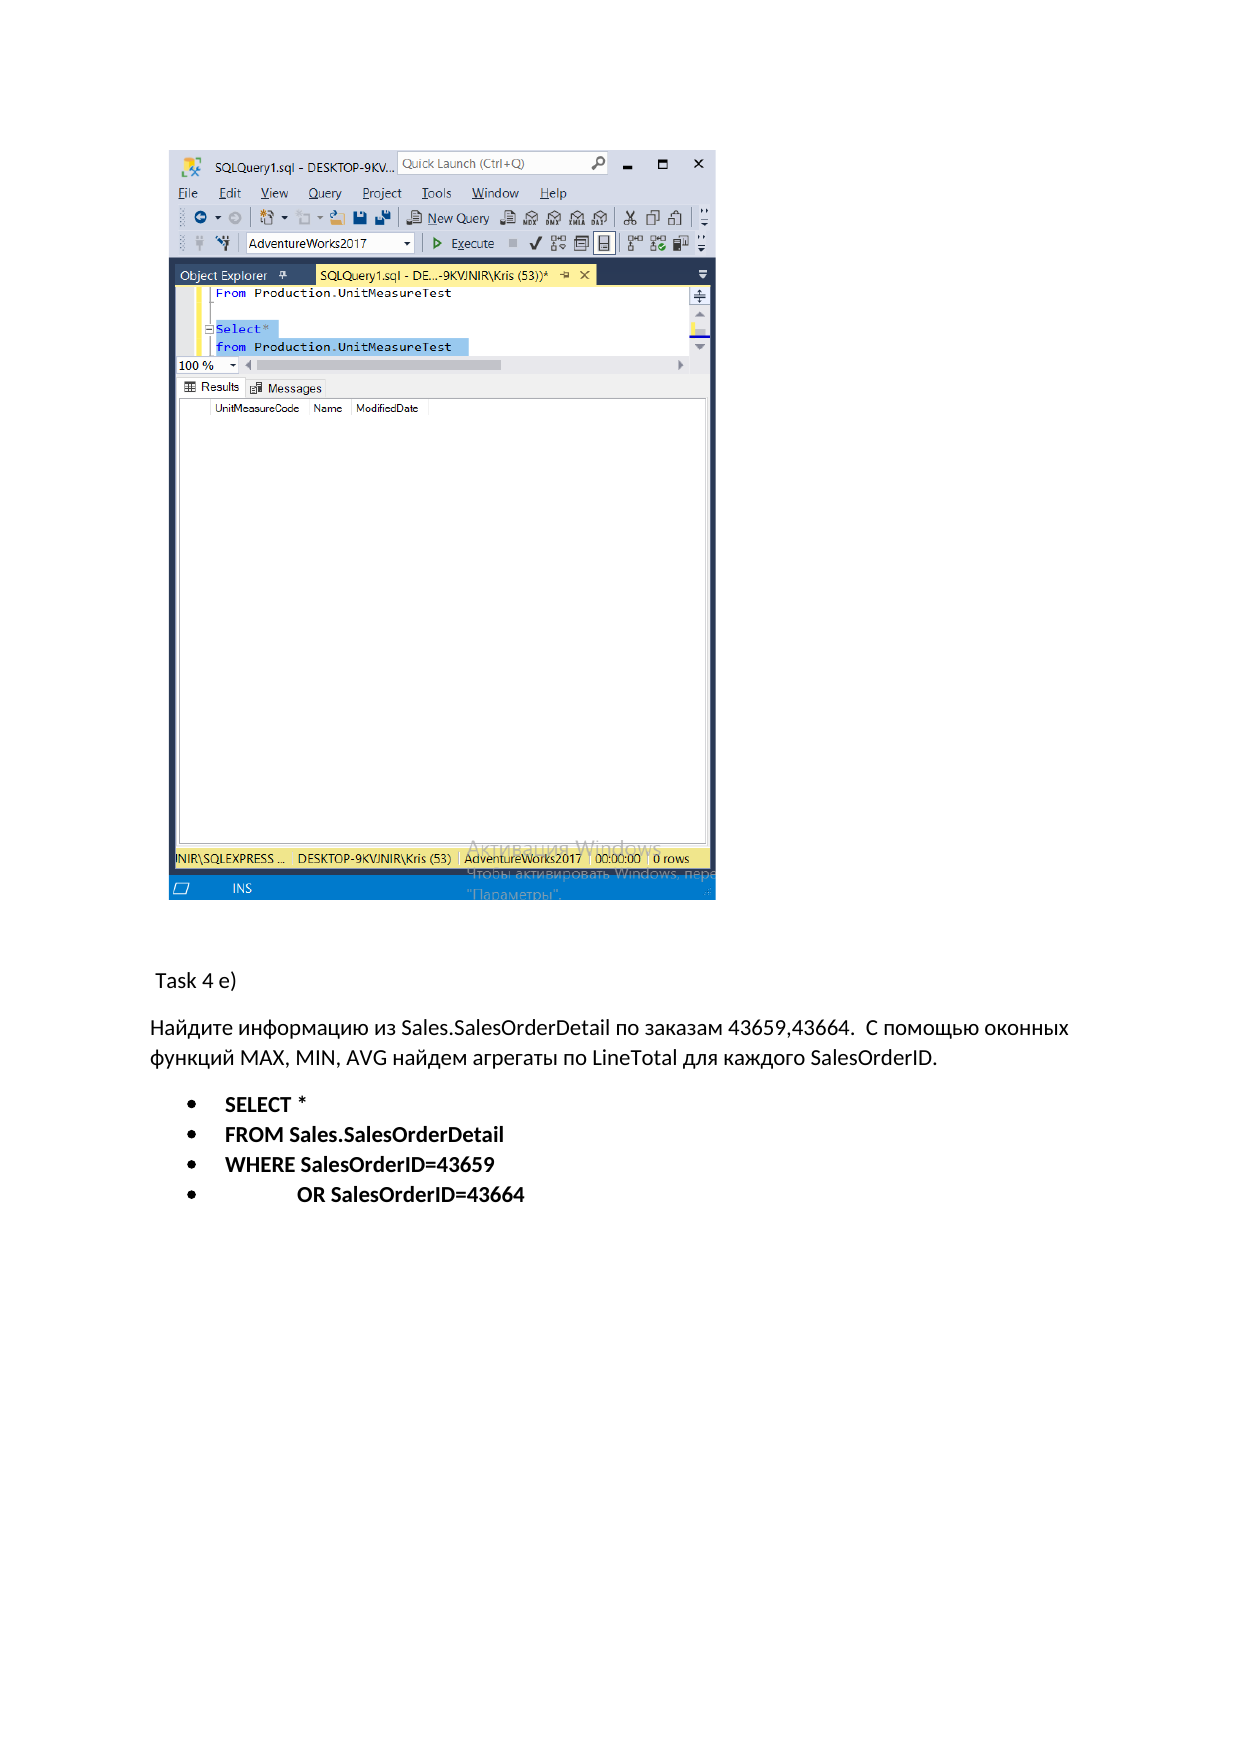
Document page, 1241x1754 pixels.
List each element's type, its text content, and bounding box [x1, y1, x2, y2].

list SELECT * [187, 1090, 1090, 1118]
list FROM Sales.SalesOrderDetail [187, 1120, 1090, 1148]
text Найдите информацию из Sales.SalesOrderDetail по заказам 43659,43664. С помощью оконных функций MAX, MIN, AVG найдем агрегаты по LineTotal для каждого SalesOrderID. [150, 1013, 1090, 1071]
list OR SalesOrderID=43664 [187, 1180, 1090, 1208]
list WHERE SalesOrderID=43659 [187, 1150, 1090, 1178]
text Task 4 e) [150, 966, 1090, 994]
